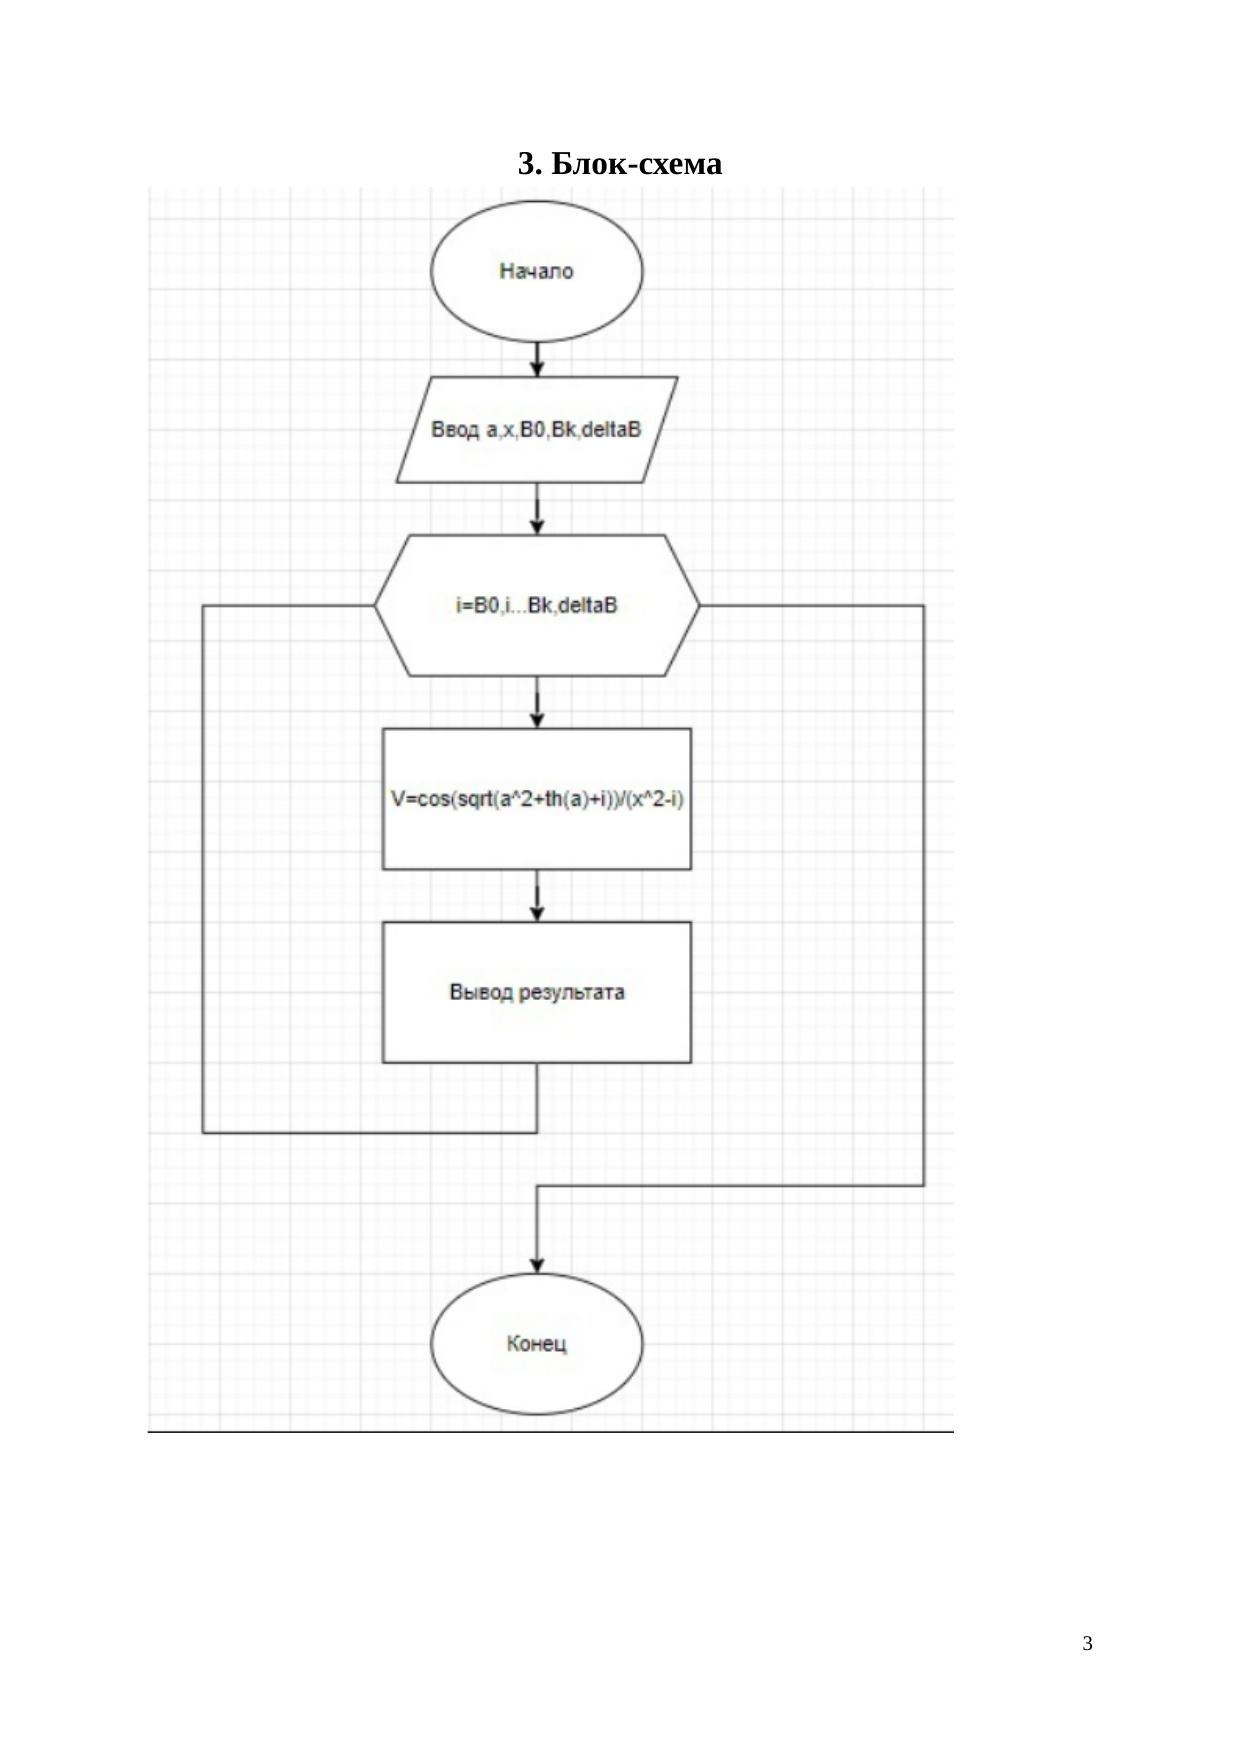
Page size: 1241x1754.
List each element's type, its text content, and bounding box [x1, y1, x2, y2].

picture [147, 187, 954, 1433]
subtitle 3. Блок-схема [148, 143, 1092, 181]
